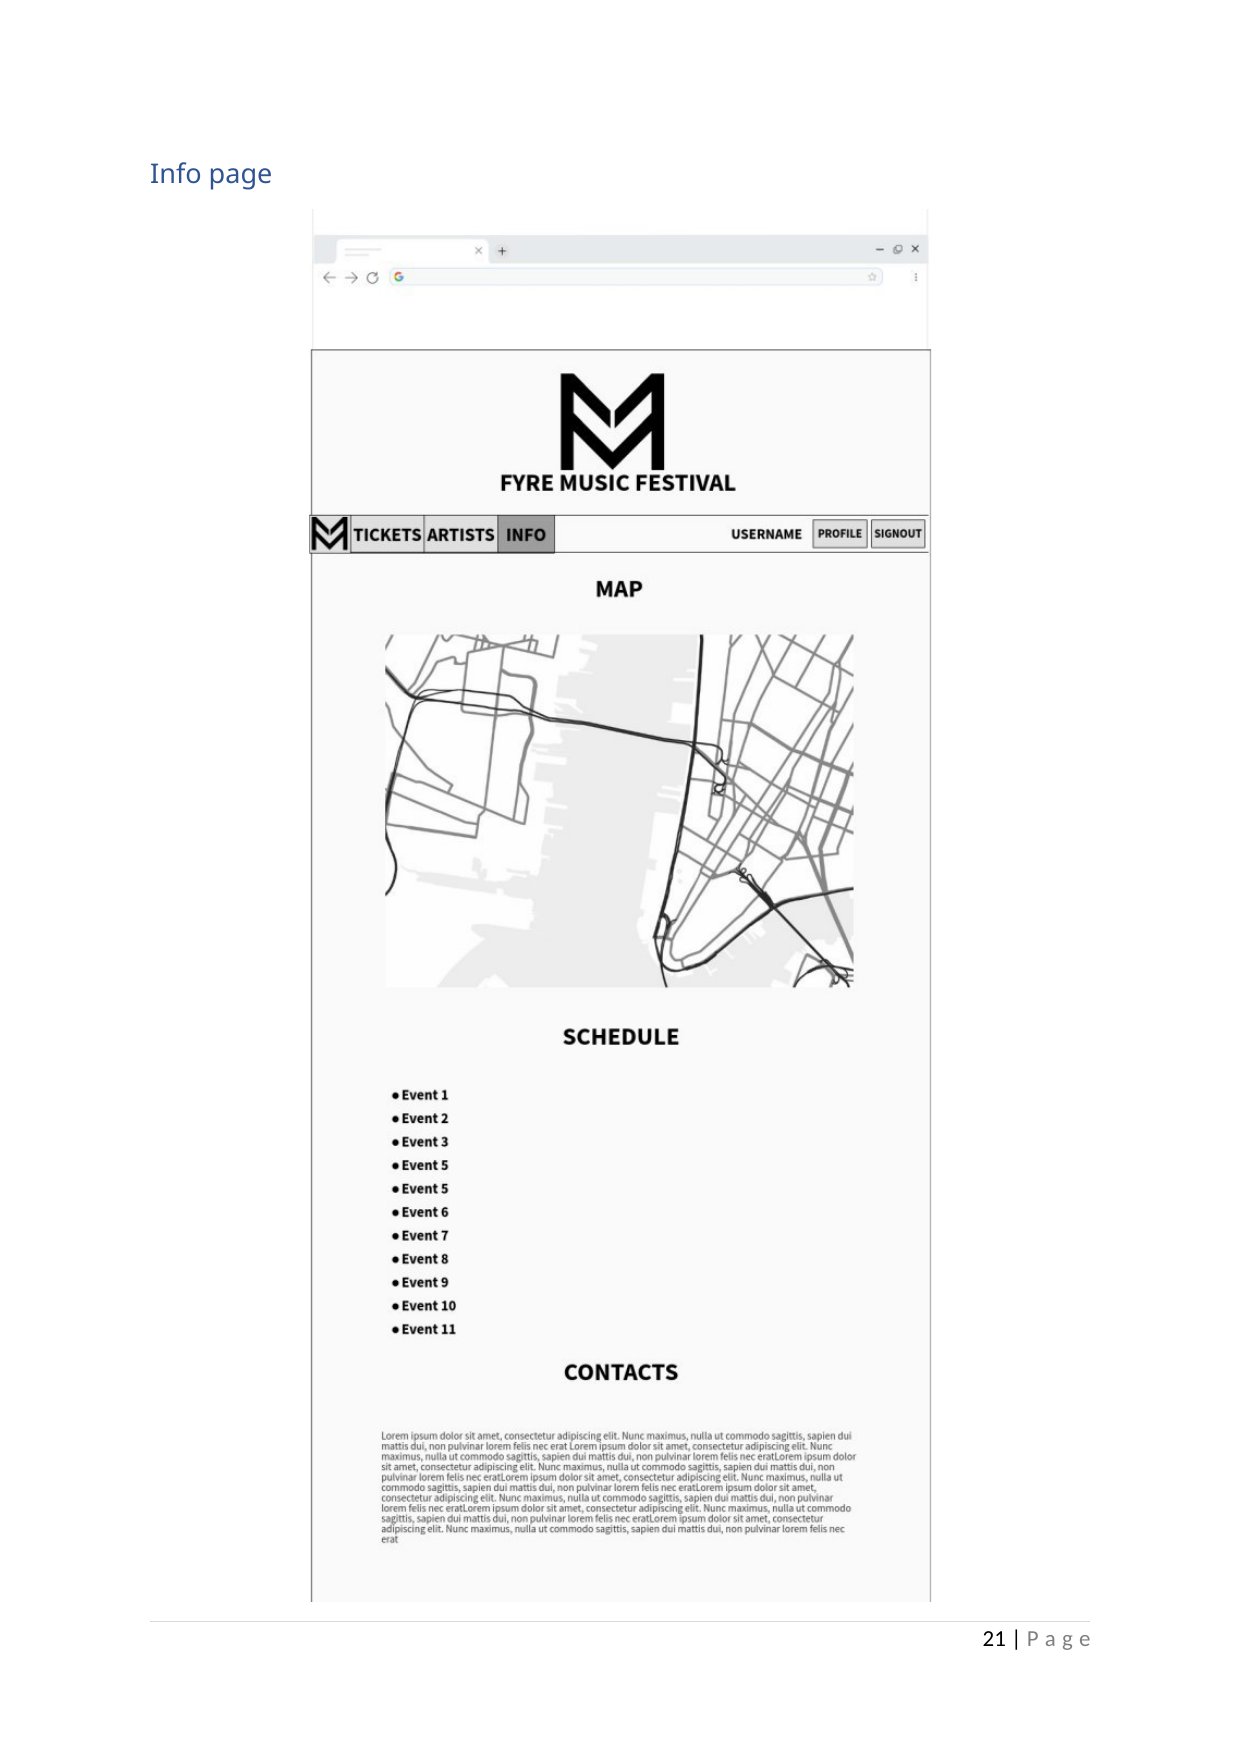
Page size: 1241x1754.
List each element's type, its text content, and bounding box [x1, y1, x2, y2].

picture [309, 209, 932, 1602]
subtitle Info page [150, 154, 1090, 191]
